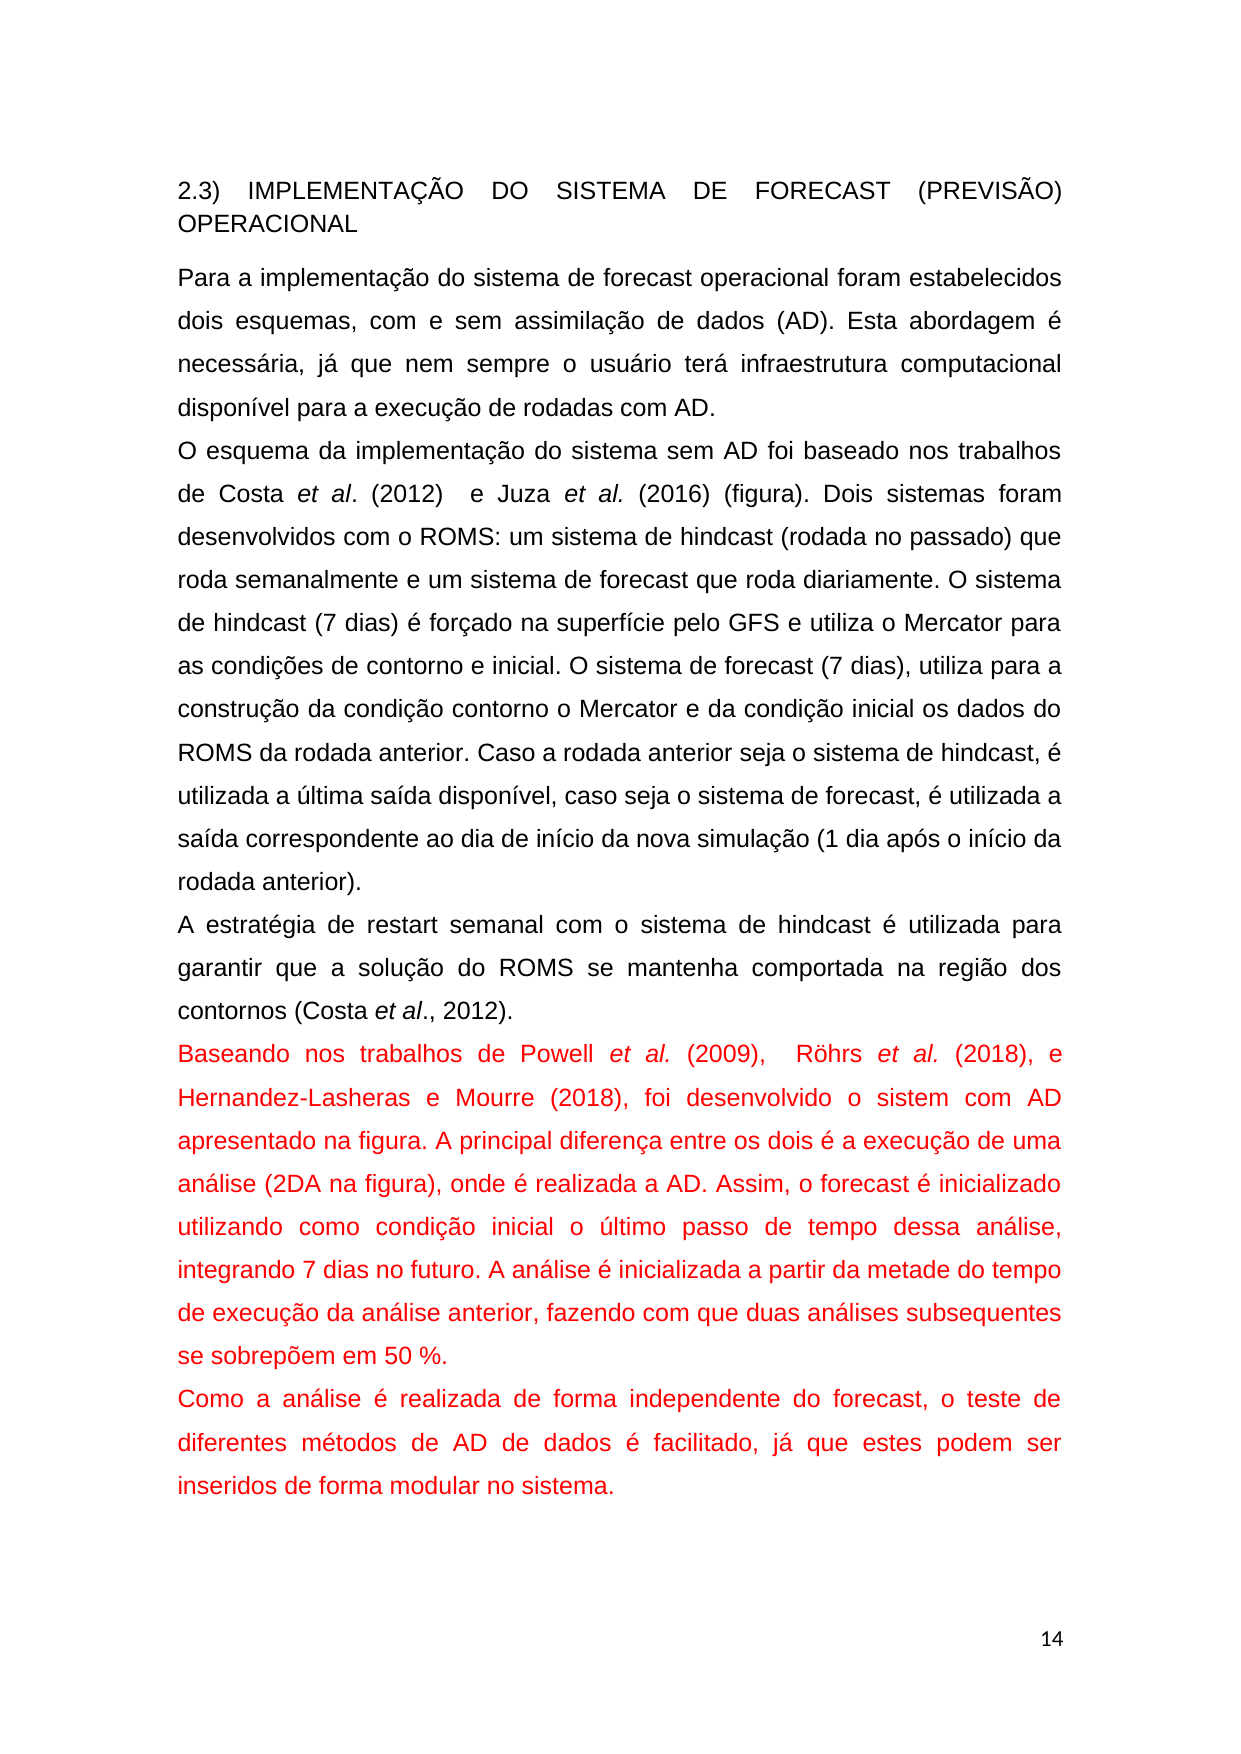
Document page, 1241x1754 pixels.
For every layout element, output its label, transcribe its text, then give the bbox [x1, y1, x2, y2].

text Como a análise é realizada de forma independente do forecast, o teste de diferentes métodos de AD de dados é facilitado, já que estes podem ser inseridos de forma modular no sistema. [177, 1384, 1063, 1499]
text Baseando nos trabalhos de Powell et al. (2009), Röhrs et al. (2018), e Hernandez-Lasheras e Mourre (2018), foi desenvolvido o sistem com AD apresentado na figura. A principal diferença entre os dois é a execução de uma análise (2DA na figura), onde é realizada a AD. Assim, o forecast é inicializado utilizando como condição inicial o último passo de tempo dessa análise, integrando 7 dias no futuro. A análise é inicializada a partir da metade do tempo de execução da análise anterior, fazendo com que duas análises subsequentes se sobrepõem em 50 %. [177, 1039, 1063, 1370]
text A estratégia de restart semanal com o sistema de hindcast é utilizada para garantir que a solução do ROMS se mantenha comportada na região dos contornos (Costa et al., 2012). [177, 910, 1063, 1025]
text Para a implementação do sistema de forecast operacional foram estabelecidos dois esquemas, com e sem assimilação de dados (AD). Esta abordagem é necessária, já que nem sempre o usuário terá infraestrutura computacional disponível para a execução de rodadas com AD. [177, 263, 1063, 421]
text O esquema da implementação do sistema sem AD foi baseado nos trabalhos de Costa et al. (2012) e Juza et al. (2016) (figura). Dois sistemas foram desenvolvidos com o ROMS: um sistema de hindcast (rodada no passado) que roda semanalmente e um sistema de forecast que roda diariamente. O sistema de hindcast (7 dias) é forçado na superfície pelo GFS e utiliza o Mercator para as condições de contorno e inicial. O sistema de forecast (7 dias), utiliza para a construção da condição contorno o Mercator e da condição inicial os dados do ROMS da rodada anterior. Caso a rodada anterior seja o sistema de hindcast, é utilizada a última saída disponível, caso seja o sistema de forecast, é utilizada a saída correspondente ao dia de início da nova simulação (1 dia após o início da rodada anterior). [177, 436, 1063, 896]
text 2.3) IMPLEMENTAÇÃO DO SISTEMA DE FORECAST (PREVISÃO) OPERACIONAL [177, 176, 1063, 238]
